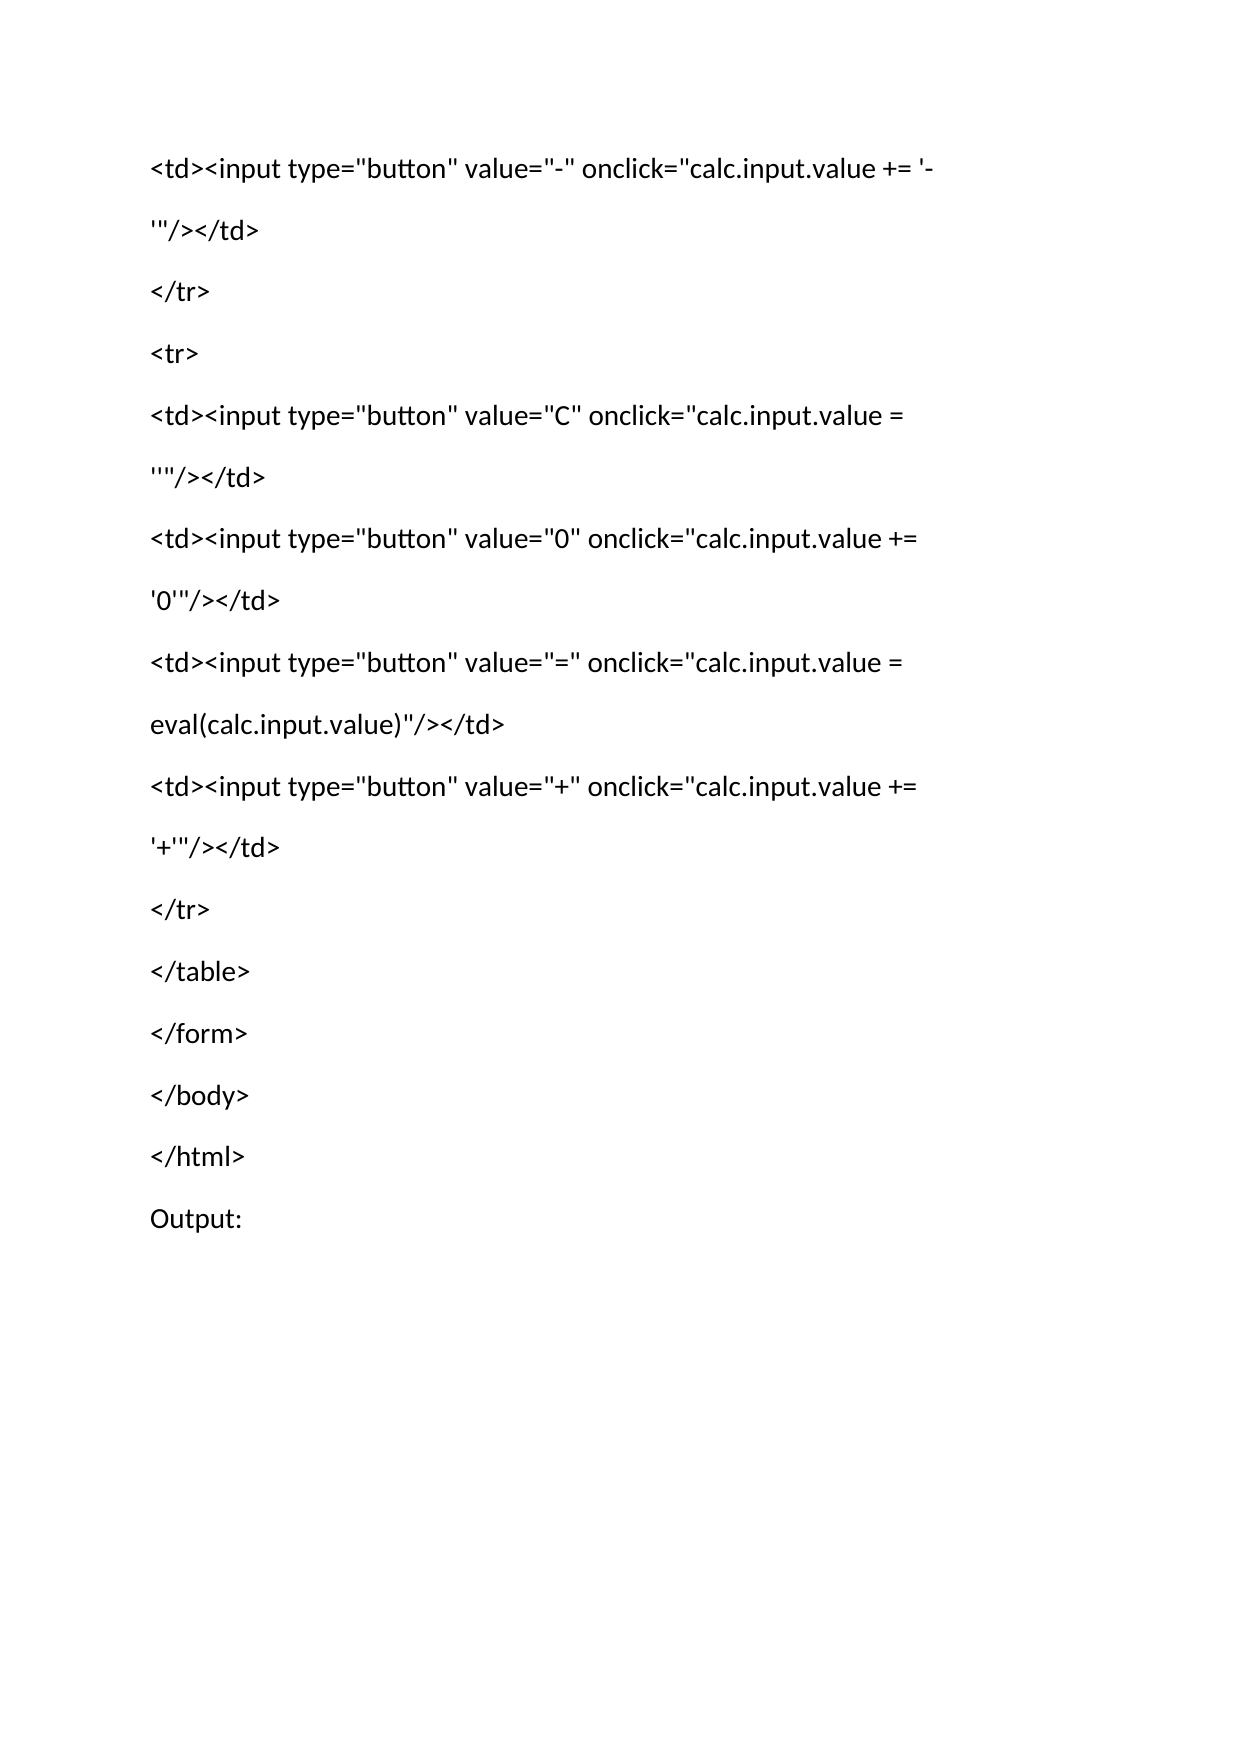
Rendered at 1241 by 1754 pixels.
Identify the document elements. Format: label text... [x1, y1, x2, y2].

text </body> [150, 1077, 1090, 1112]
text '+'"/></td> [150, 829, 1090, 865]
text <td><input type="button" value="C" onclick="calc.input.value = [150, 397, 1090, 433]
text <tr> [150, 335, 1090, 371]
text ''"/></td> [150, 459, 1090, 494]
text '"/></td> [150, 212, 1090, 247]
text </table> [150, 953, 1090, 989]
text '0'"/></td> [150, 582, 1090, 618]
text </form> [150, 1015, 1090, 1050]
text Output: [150, 1200, 1090, 1236]
text <td><input type="button" value="0" onclick="calc.input.value += [150, 521, 1090, 556]
text <td><input type="button" value="=" onclick="calc.input.value = [150, 644, 1090, 680]
text eval(calc.input.value)"/></td> [150, 706, 1090, 742]
text <td><input type="button" value="+" onclick="calc.input.value += [150, 768, 1090, 803]
text </tr> [150, 891, 1090, 927]
text </html> [150, 1138, 1090, 1174]
text <td><input type="button" value="-" onclick="calc.input.value += '- [150, 150, 1090, 186]
text </tr> [150, 273, 1090, 309]
